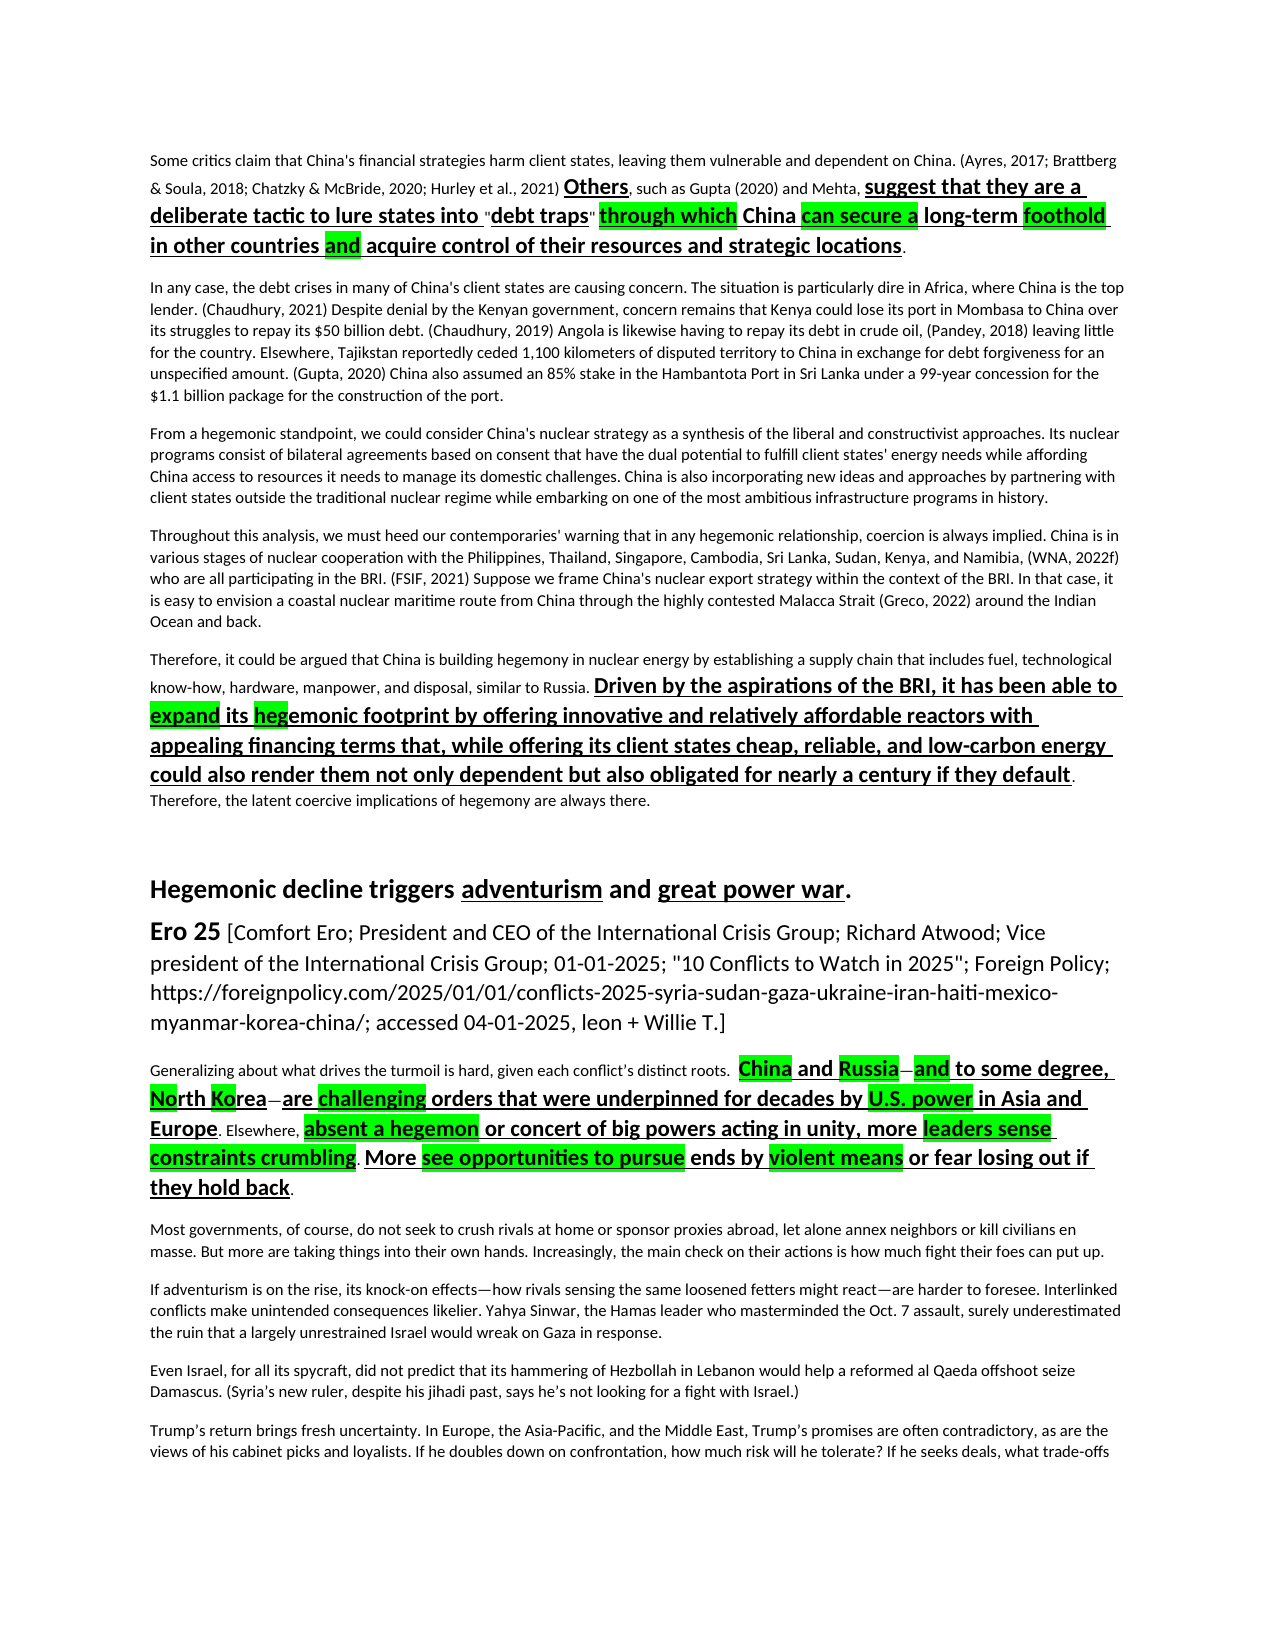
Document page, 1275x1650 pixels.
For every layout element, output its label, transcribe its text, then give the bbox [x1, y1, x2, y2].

text Most governments, of course, do not seek to crush rivals at home or sponsor proxies abroad, let alone annex neighbors or kill civilians en masse. But more are taking things into their own hands. Increasingly, the main check on their actions is how much fight their foes can put up. [150, 1219, 1125, 1261]
text Even Israel, for all its spycraft, did not predict that its hammering of Hezbollah in Lebanon would help a reformed al Qaeda offshoot seize Damascus. (Syria’s new ruler, despite his jihadi past, says he’s not looking for a fight with Israel.) [150, 1360, 1125, 1402]
text In any case, the debt crises in many of China's client states are causing concern. The situation is particularly dire in Africa, where China is the top lender. (Chaudhury, 2021) Despite denial by the Kenyan government, concern remains that Kenya could lose its port in Mombasa to China over its struggles to repay its $50 billion debt. (Chaudhury, 2019) Angola is likewise having to repay its debt in crude oil, (Pandey, 2018) leaving little for the country. Elsewhere, Tajikstan reportedly ceded 1,100 kilometers of disputed territory to China in exchange for debt forgiveness for an unspecified amount. (Gupta, 2020) China also assumed an 85% stake in the Hambantota Port in Sri Lanka under a 99-year concession for the $1.1 billion package for the construction of the port. [150, 278, 1125, 405]
text Throughout this analysis, we must heed our contemporaries' warning that in any hegemonic relationship, coercion is always implied. China is in various stages of nuclear cooperation with the Philippines, Thailand, Singapore, Cambodia, Sri Lanka, Sudan, Kenya, and Namibia, (WNA, 2022f) who are all participating in the BRI. (FSIF, 2021) Suppose we frame China's nuclear export strategy within the context of the BRI. In that case, it is easy to envision a coastal nuclear maritime route from China through the highly contested Malacca Strait (Greco, 2022) around the Indian Ocean and back. [150, 526, 1125, 632]
text Some critics claim that China's financial strategies harm client states, leaving them vulnerable and dependent on China. (Ayres, 2017; Brattberg & Soula, 2018; Chatzky & McBride, 2020; Hurley et al., 2021) Others, such as Gupta (2020) and Mehta, suggest that they are a deliberate tactic to lure states into "debt traps" through which China can secure a long-term foothold in other countries and acquire control of their resources and strategic locations. [150, 150, 1125, 259]
text Therefore, it could be argued that China is building hegemony in nuclear energy by establishing a supply chain that includes fuel, technological know-how, hardware, manpower, and disposal, similar to Russia. Driven by the aspirations of the BRI, it has been able to expand its hegemonic footprint by offering innovative and relatively affordable reactors with appealing financing terms that, while offering its client states cheap, reliable, and low-carbon energy could also render them not only dependent but also obligated for nearly a century if they default. Therefore, the latent coercive implications of hegemony are always there. [150, 649, 1125, 810]
text From a hegemonic standpoint, we could consider China's nuclear strategy as a synthesis of the liberal and constructivist approaches. Its nuclear programs consist of bilateral agreements based on consent that have the dual potential to fulfill client states' energy needs while affording China access to resources it needs to manage its domestic challenges. China is also incorporating new ideas and approaches by partnering with client states outside the traditional nuclear regime while embarking on one of the most ambitious infrastructure programs in history. [150, 423, 1125, 508]
subtitle Hegemonic decline triggers adventurism and great power war. [150, 872, 1125, 906]
text If adventurism is on the rise, its knock-on effects—how rivals sensing the same loosened fetters might react—are harder to foresee. Interlinked conflicts make unintended consequences likelier. Yahya Sinwar, the Hamas leader who masterminded the Oct. 7 assault, surely underestimated the ruin that a largely unrestrained Israel would wreak on Gaza in response. [150, 1279, 1125, 1342]
text Ero 25 [Comfort Ero; President and CEO of the International Crisis Group; Richard Atwood; Vice president of the International Crisis Group; 01-01-2025; "10 Conflicts to Watch in 2025"; Foreign Policy; https://foreignpolicy.com/2025/01/01/conflicts-2025-syria-sudan-gaza-ukraine-iran-haiti-mexico-myanmar-korea-china/; accessed 04-01-2025, leon + Willie T.] [150, 914, 1125, 1036]
text Generalizing about what drives the turmoil is hard, given each conflict’s distinct roots. China and Russia—and to some degree, North Korea—are challenging orders that were underpinned for decades by U.S. power in Asia and Europe. Elsewhere, absent a hegemon or concert of big powers acting in unity, more leaders sense constraints crumbling. More see opportunities to pursue ends by violent means or fear losing out if they hold back. [150, 1054, 1125, 1201]
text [150, 1420, 1125, 1462]
